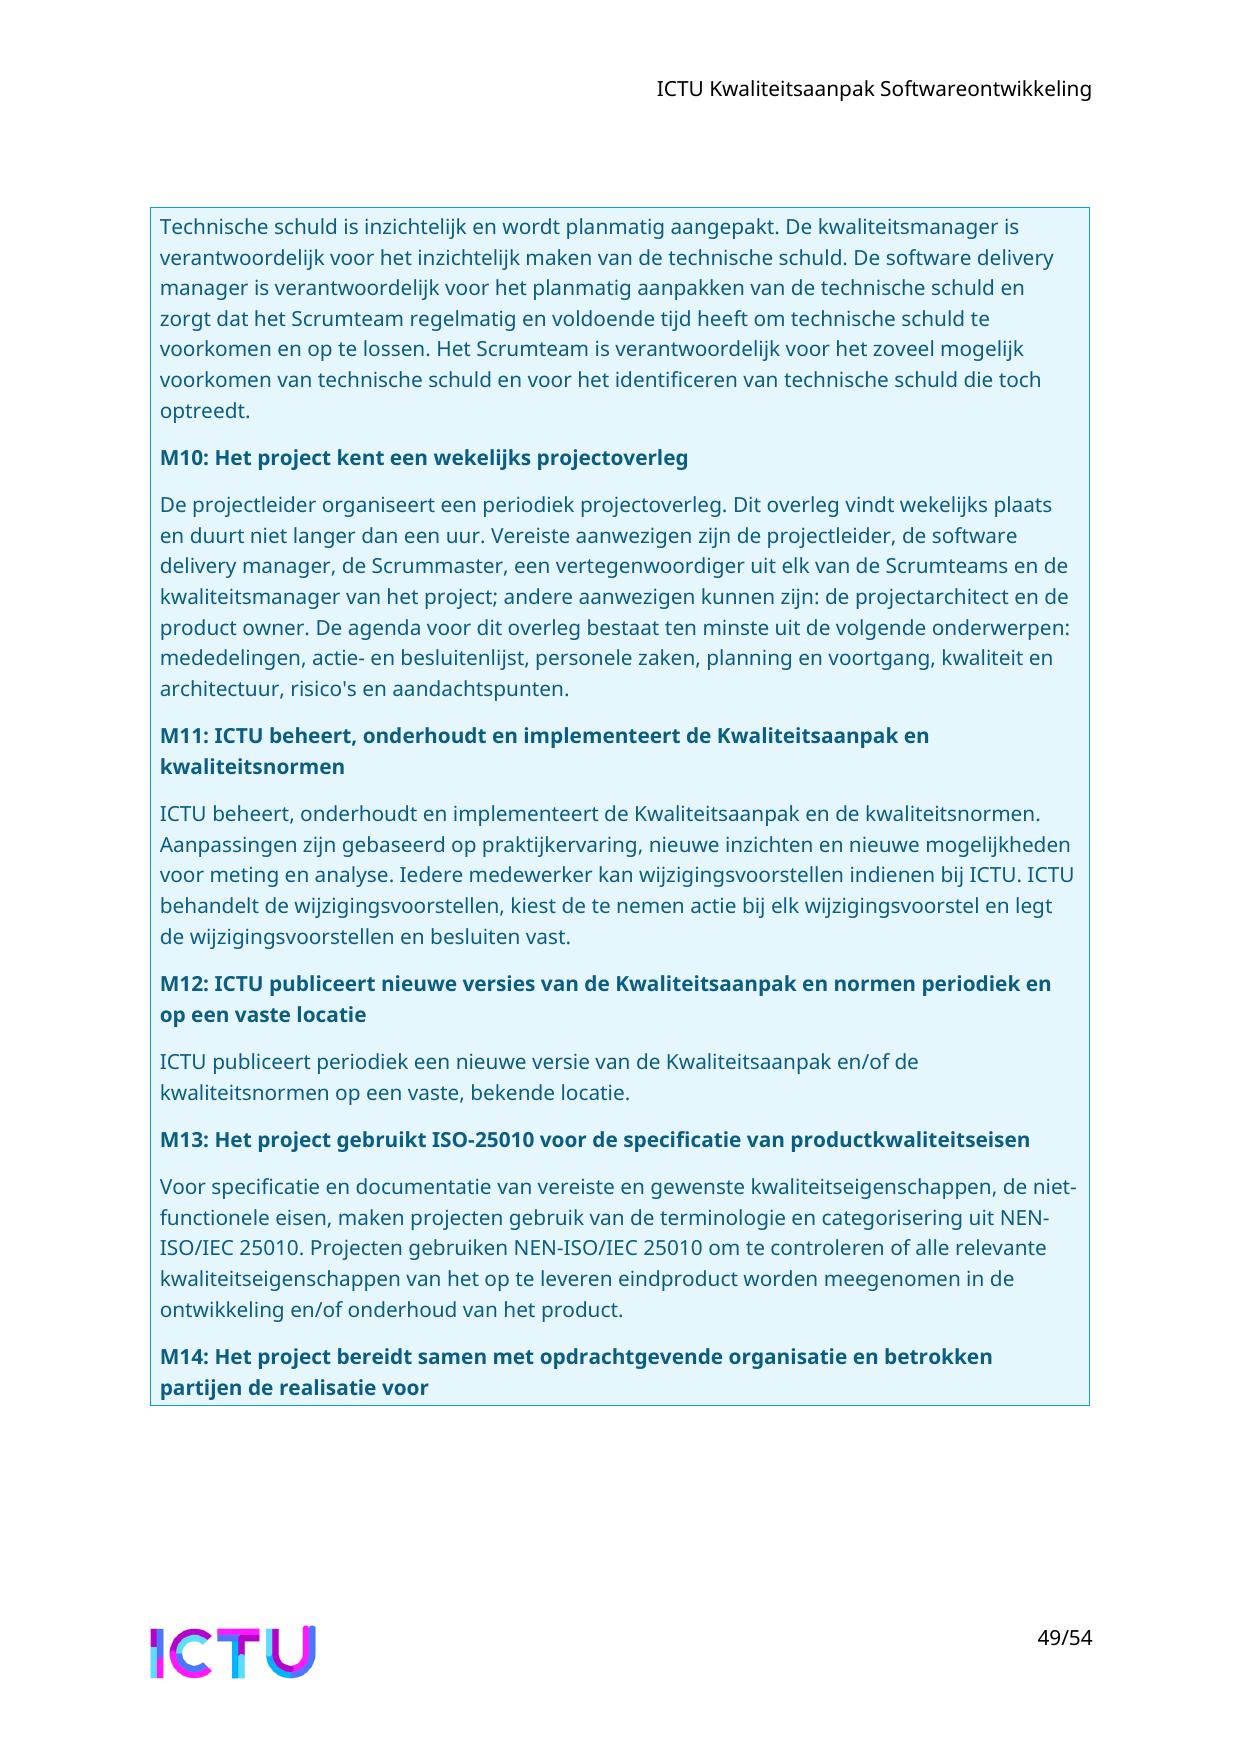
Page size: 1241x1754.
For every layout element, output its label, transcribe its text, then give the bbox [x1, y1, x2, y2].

text ICTU beheert, onderhoudt en implementeert de Kwaliteitsaanpak en de kwaliteitsnormen. Aanpassingen zijn gebaseerd op praktijkervaring, nieuwe inzichten en nieuwe mogelijkheden voor meting en analyse. Iedere medewerker kan wijzigingsvoorstellen indienen bij ICTU. ICTU behandelt de wijzigingsvoorstellen, kiest de te nemen actie bij elk wijzigingsvoorstel en legt de wijzigingsvoorstellen en besluiten vast. [151, 794, 1089, 950]
text M11: ICTU beheert, onderhoudt en implementeert de Kwaliteitsaanpak en kwaliteitsnormen [151, 716, 1089, 780]
text M12: ICTU publiceert nieuwe versies van de Kwaliteitsaanpak en normen periodiek en op een vaste locatie [151, 964, 1089, 1028]
text Technische schuld is inzichtelijk en wordt planmatig aangepakt. De kwaliteitsmanager is verantwoordelijk voor het inzichtelijk maken van de technische schuld. De software delivery manager is verantwoordelijk voor het planmatig aanpakken van de technische schuld en zorgt dat het Scrumteam regelmatig en voldoende tijd heeft om technische schuld te voorkomen en op te lossen. Het Scrumteam is verantwoordelijk voor het zoveel mogelijk voorkomen van technische schuld en voor het identificeren van technische schuld die toch optreedt. [151, 208, 1089, 424]
picture [148, 1623, 319, 1683]
text M13: Het project gebruikt ISO-25010 voor de specificatie van productkwaliteitseisen [151, 1120, 1089, 1153]
text M14: Het project bereidt samen met opdrachtgevende organisatie en betrokken partijen de realisatie voor [151, 1337, 1089, 1405]
text ICTU publiceert periodiek een nieuwe versie van de Kwaliteitsaanpak en/of de kwaliteitsnormen op een vaste, bekende locatie. [151, 1042, 1089, 1106]
text M10: Het project kent een wekelijks projectoverleg [151, 438, 1089, 471]
text Voor specificatie en documentatie van vereiste en gewenste kwaliteitseigenschappen, de niet-functionele eisen, maken projecten gebruik van de terminologie en categorisering uit NEN-ISO/IEC 25010. Projecten gebruiken NEN-ISO/IEC 25010 om te controleren of alle relevante kwaliteitseigenschappen van het op te leveren eindproduct worden meegenomen in de ontwikkeling en/of onderhoud van het product. [151, 1167, 1089, 1323]
text De projectleider organiseert een periodiek projectoverleg. Dit overleg vindt wekelijks plaats en duurt niet langer dan een uur. Vereiste aanwezigen zijn de projectleider, de software delivery manager, de Scrummaster, een vertegenwoordiger uit elk van de Scrumteams en de kwaliteitsmanager van het project; andere aanwezigen kunnen zijn: de projectarchitect en de product owner. De agenda voor dit overleg bestaat ten minste uit de volgende onderwerpen: mededelingen, actie- en besluitenlijst, personele zaken, planning en voortgang, kwaliteit en architectuur, risico's en aandachtspunten. [151, 485, 1089, 702]
